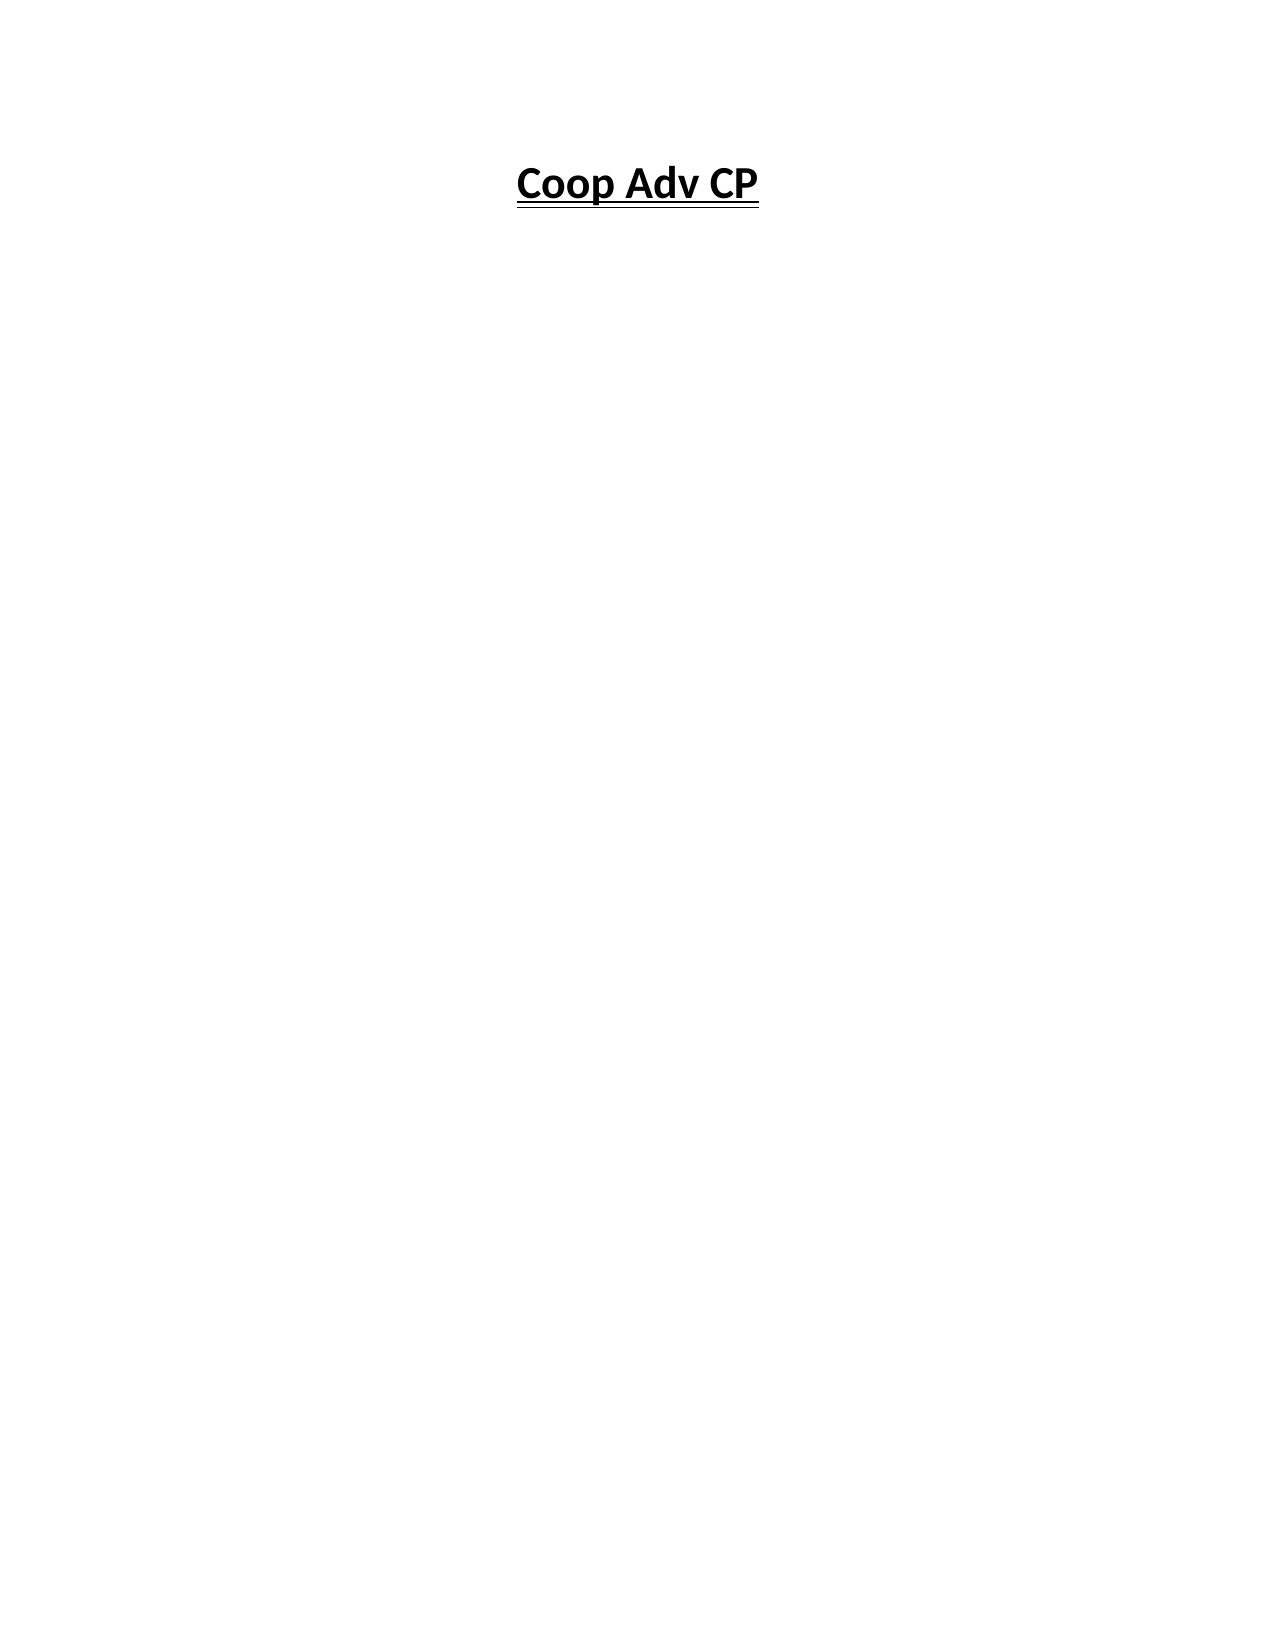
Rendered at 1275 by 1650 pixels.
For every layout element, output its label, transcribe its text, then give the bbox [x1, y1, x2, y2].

subtitle Coop Adv CP [150, 154, 1125, 210]
